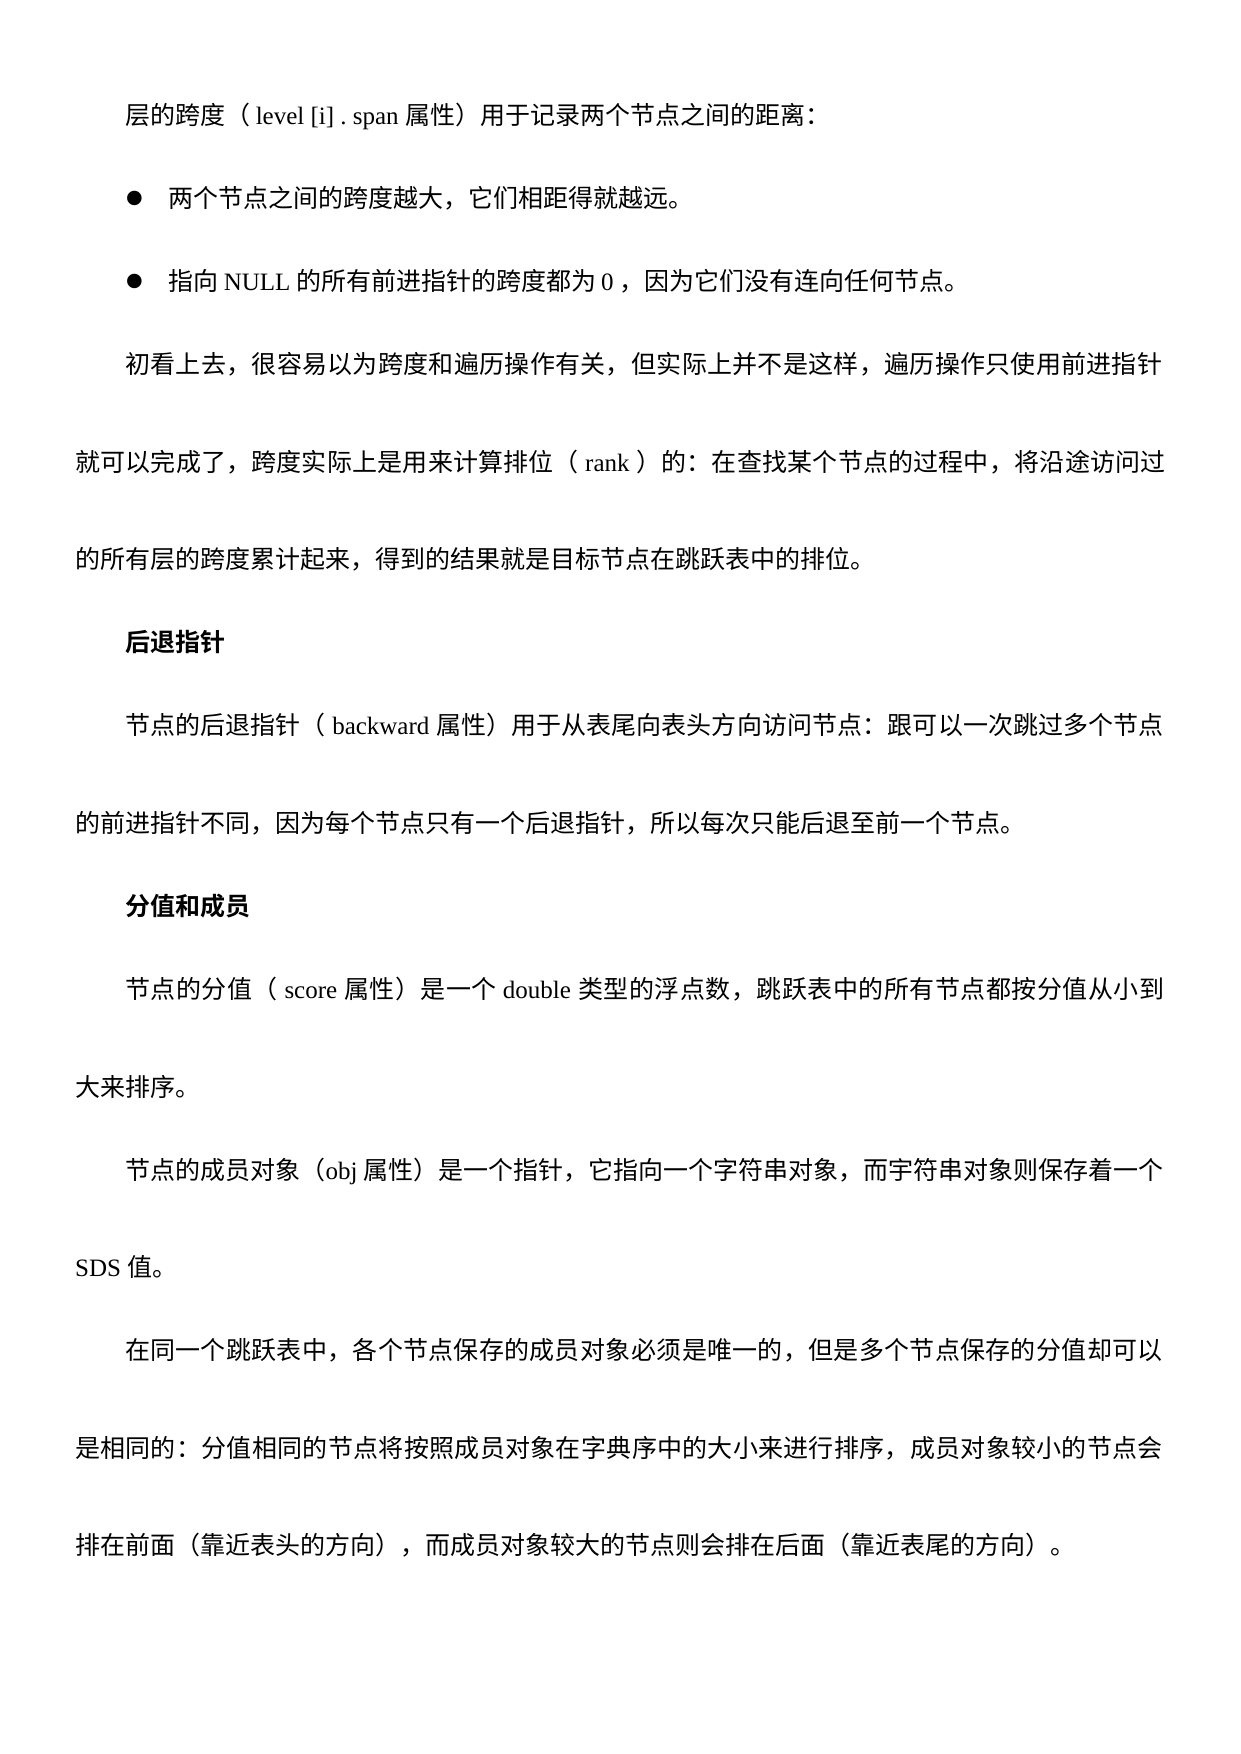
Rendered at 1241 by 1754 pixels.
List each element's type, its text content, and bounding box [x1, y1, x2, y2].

text 分值和成员 [75, 872, 1165, 937]
list 两个节点之间的跨度越大，它们相距得就越远。 [125, 164, 1165, 229]
text 节点的成员对象（obj 属性）是一个指针，它指向一个字符串对象，而宇符串对象则保存着一个SDS 值。 [75, 1136, 1165, 1298]
list 指向NULL 的所有前进指针的跨度都为0 ，因为它们没有连向任何节点。 [125, 247, 1165, 312]
text 后退指针 [75, 608, 1165, 673]
text 层的跨度（ level [i] . span 属性）用于记录两个节点之间的距离： [75, 81, 1165, 146]
text 节点的后退指针（ backward 属性）用于从表尾向表头方向访问节点：跟可以一次跳过多个节点的前进指针不同，因为每个节点只有一个后退指针，所以每次只能后退至前一个节点。 [75, 691, 1165, 854]
text 初看上去，很容易以为跨度和遍历操作有关，但实际上并不是这样，遍历操作只使用前进指针就可以完成了，跨度实际上是用来计算排位（ rank ）的：在查找某个节点的过程中，将沿途访问过的所有层的跨度累计起来，得到的结果就是目标节点在跳跃表中的排位。 [75, 330, 1165, 590]
text 节点的分值（ score 属性）是一个double 类型的浮点数，跳跃表中的所有节点都按分值从小到大来排序。 [75, 955, 1165, 1118]
text 在同一个跳跃表中，各个节点保存的成员对象必须是唯一的，但是多个节点保存的分值却可以是相同的：分值相同的节点将按照成员对象在字典序中的大小来进行排序，成员对象较小的节点会排在前面（靠近表头的方向），而成员对象较大的节点则会排在后面（靠近表尾的方向）。 [75, 1316, 1165, 1576]
